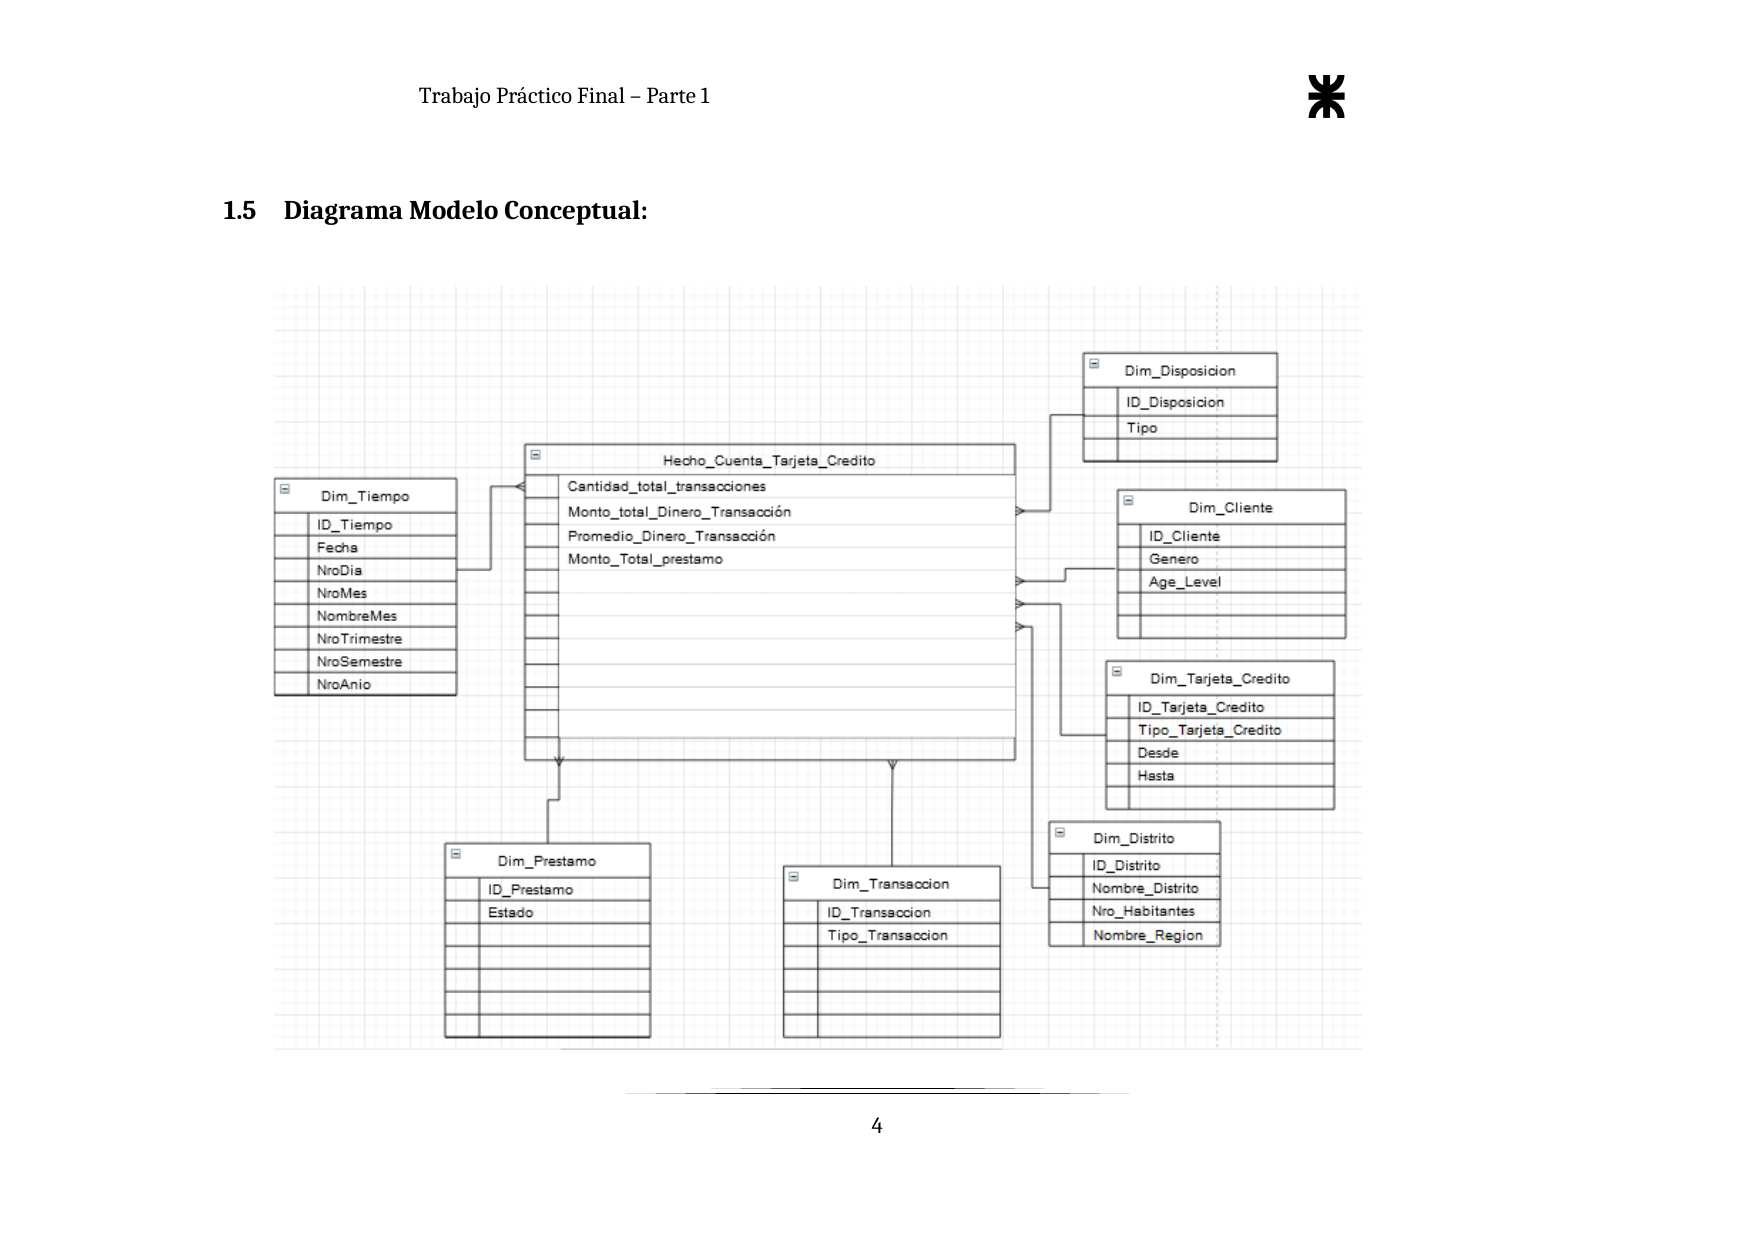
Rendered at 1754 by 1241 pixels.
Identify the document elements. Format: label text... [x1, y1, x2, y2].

subtitle Diagrama Modelo Conceptual: [224, 195, 1604, 226]
picture [1305, 75, 1347, 118]
picture [273, 286, 1363, 1050]
